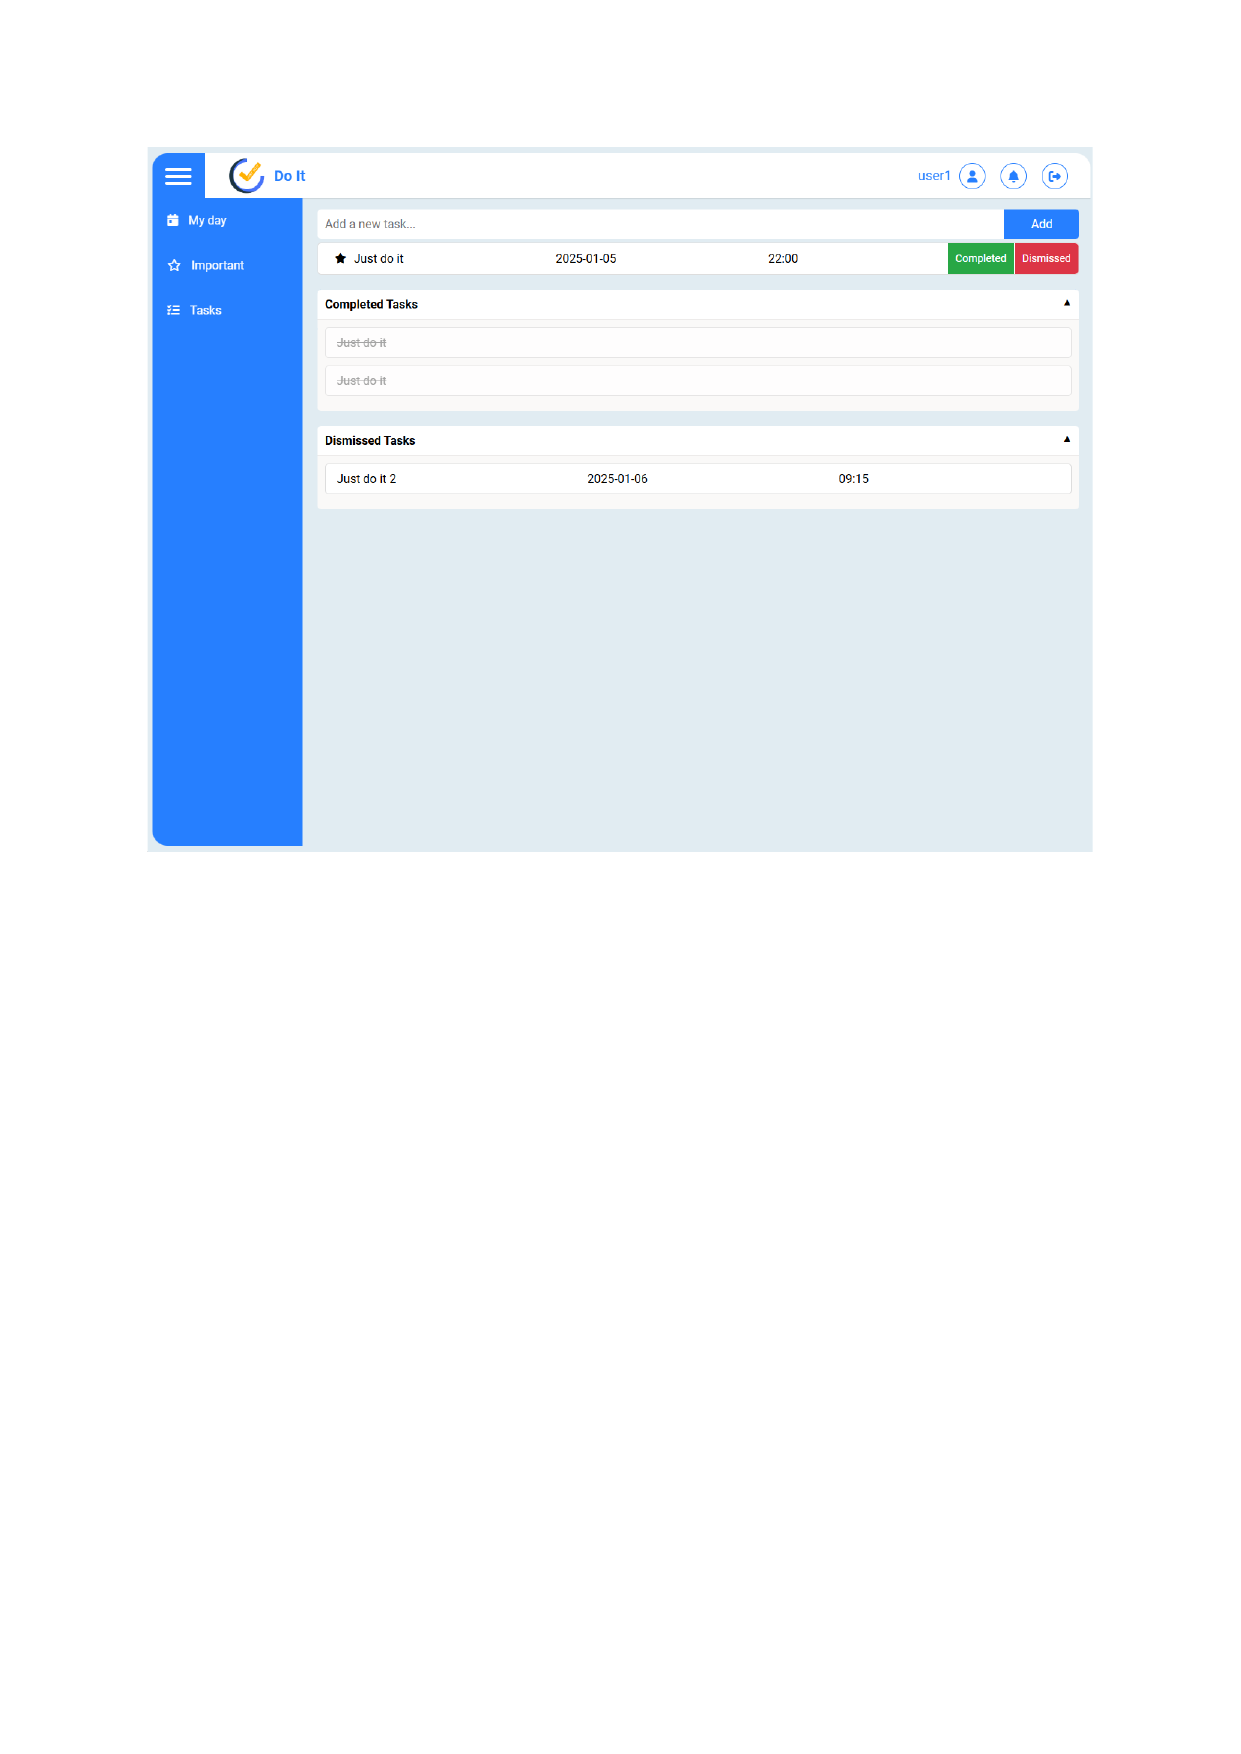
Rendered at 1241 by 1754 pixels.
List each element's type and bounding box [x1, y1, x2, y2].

picture [147, 147, 1093, 852]
